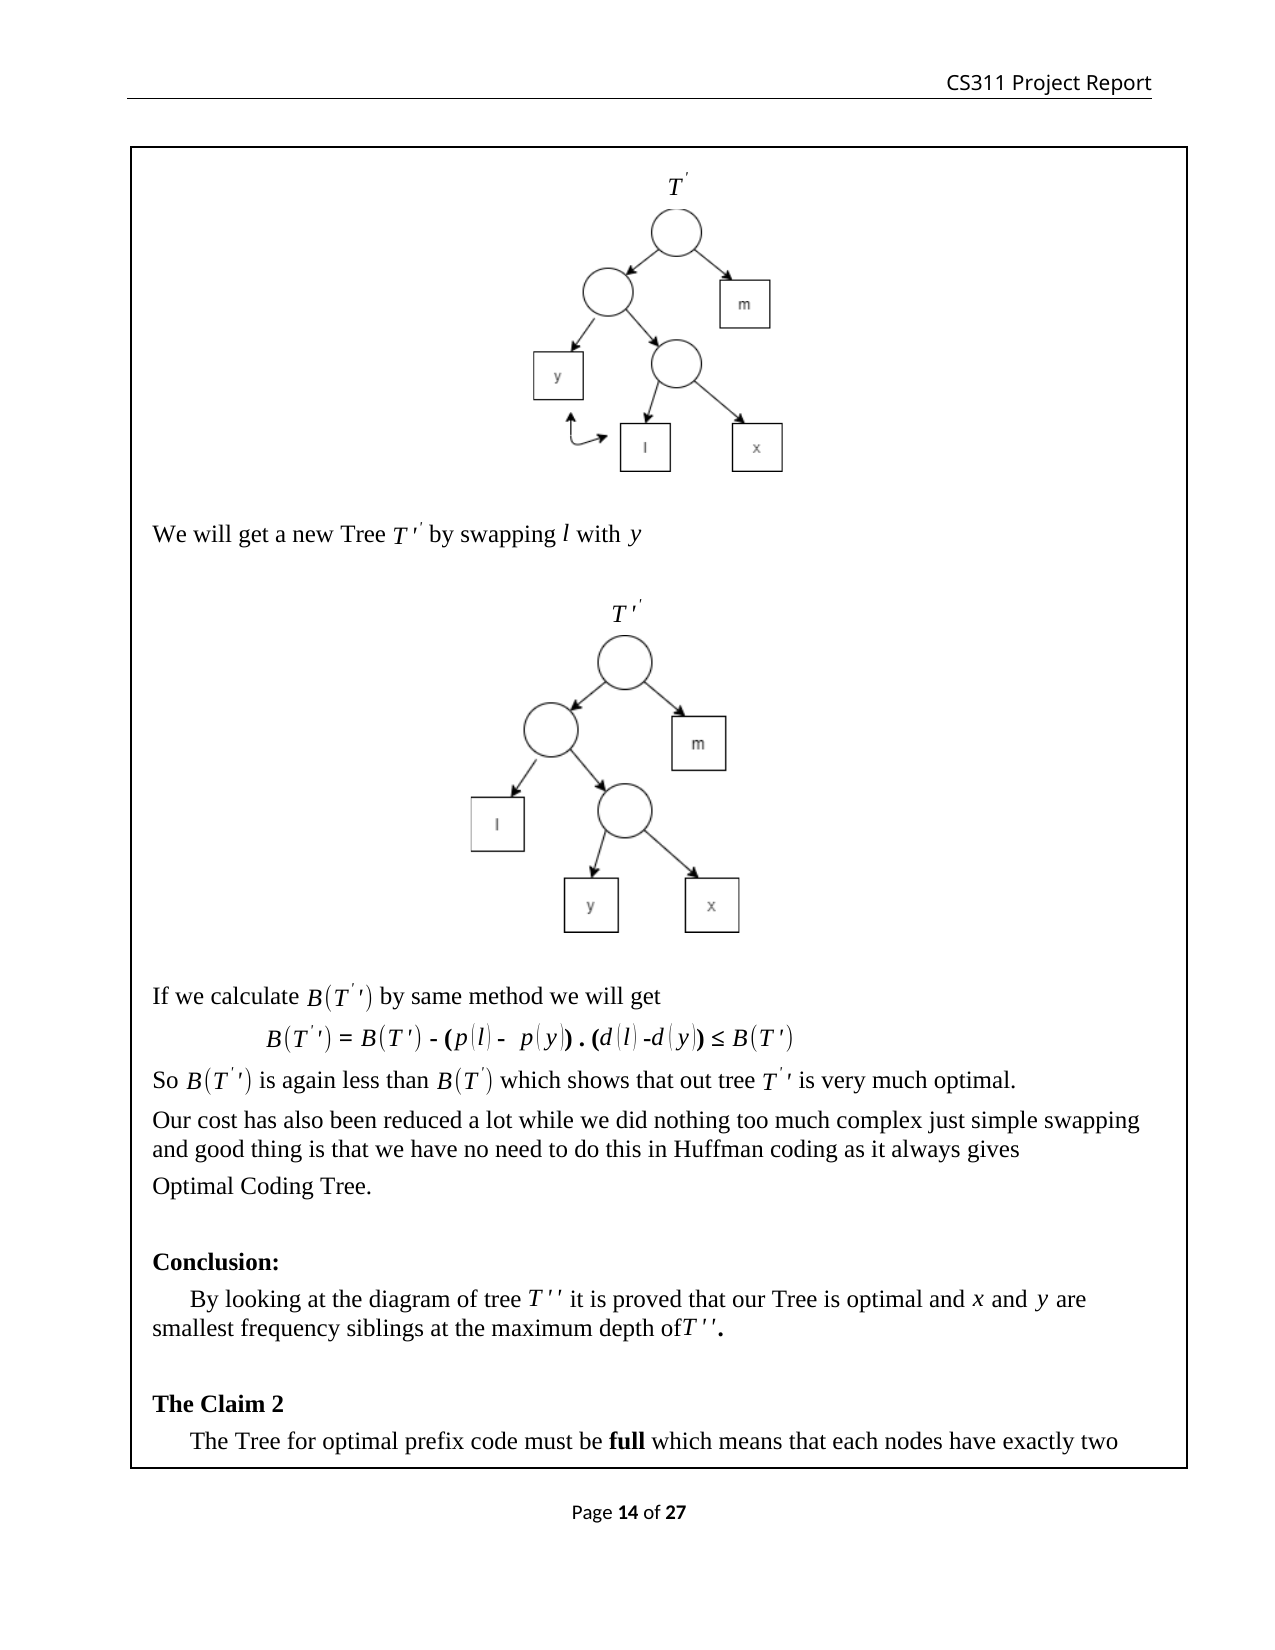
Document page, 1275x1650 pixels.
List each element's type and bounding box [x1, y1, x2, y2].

table_cell [132, 148, 1186, 1467]
picture [470, 635, 740, 933]
picture [533, 209, 783, 472]
